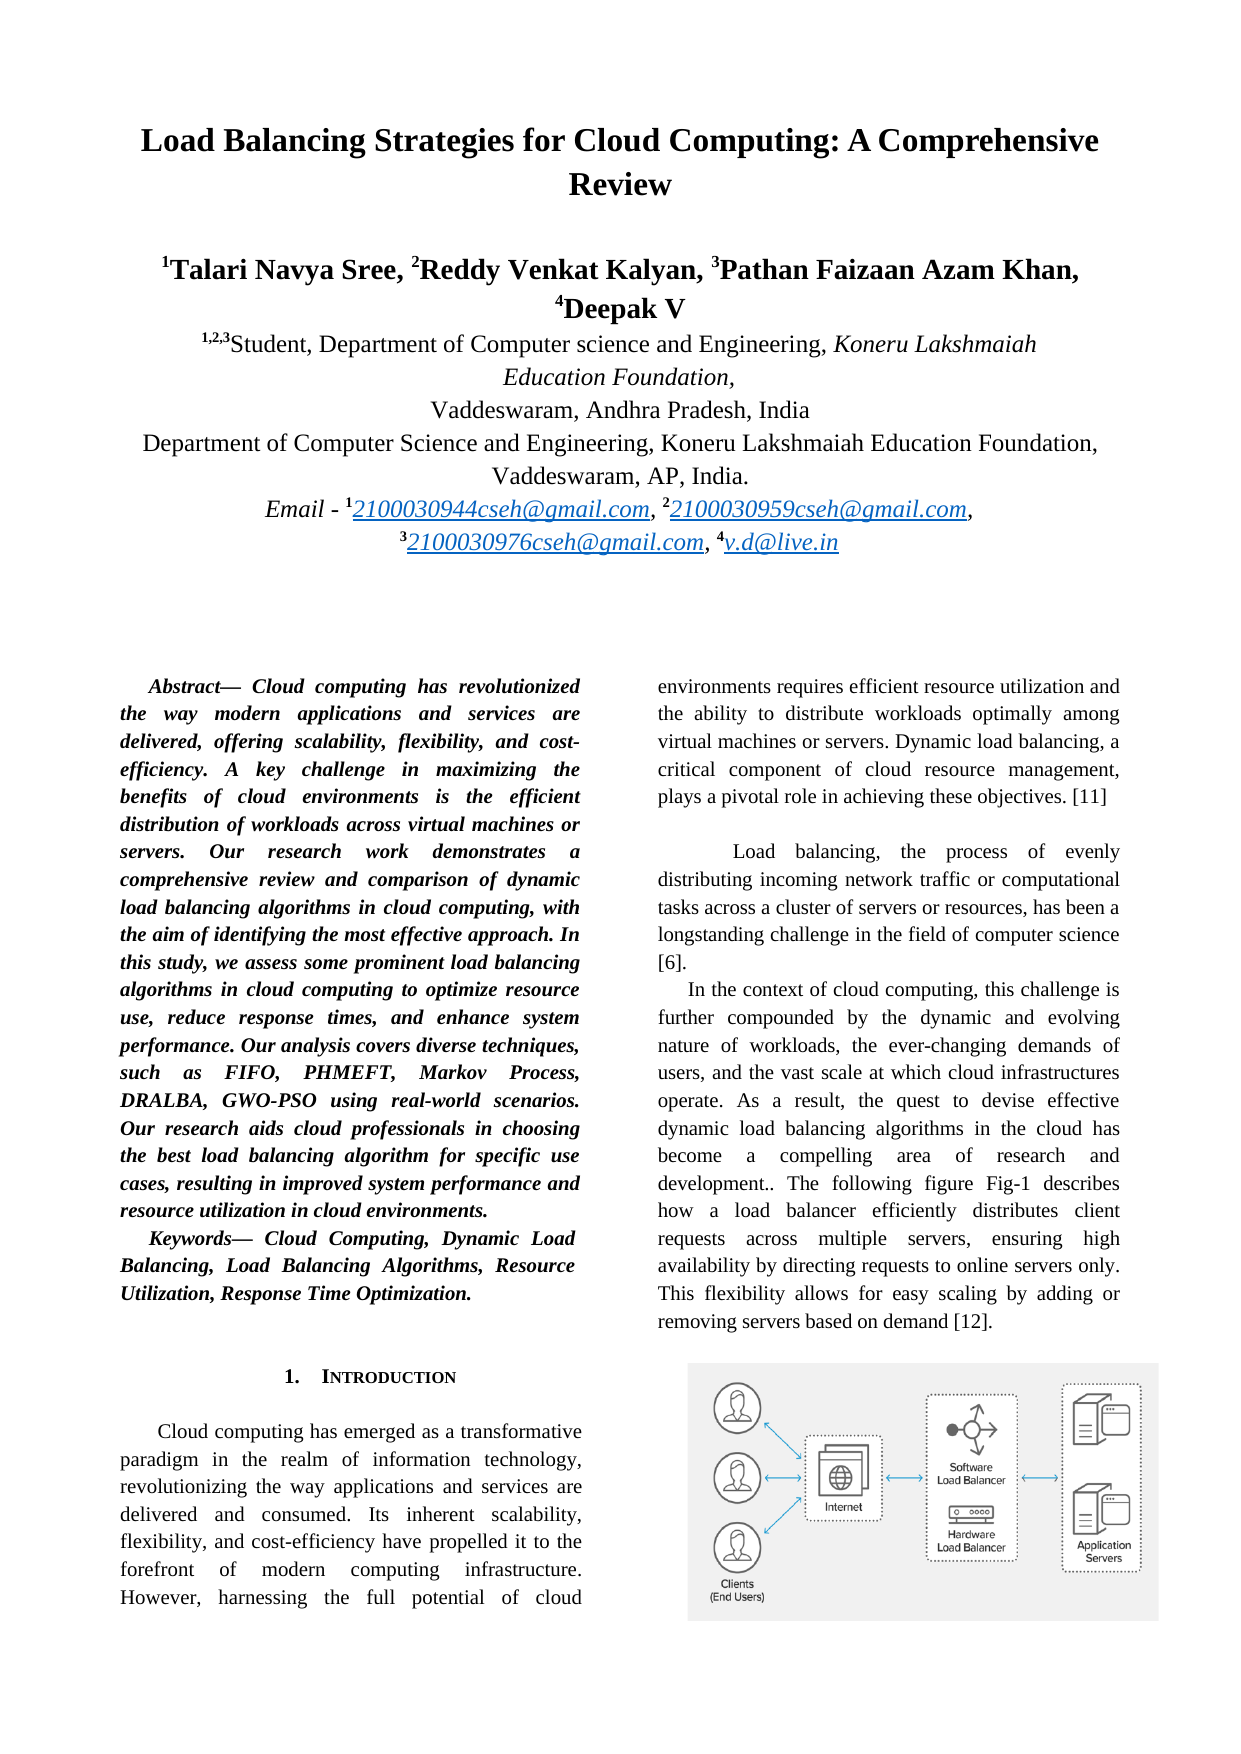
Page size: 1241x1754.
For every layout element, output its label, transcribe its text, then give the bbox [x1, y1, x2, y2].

text Cloud computing has emerged as a transformative paradigm in the realm of information technology, revolutionizing the way applications and services are delivered and consumed. Its inherent scalability, flexibility, and cost-efficiency have propelled it to the forefront of modern computing infrastructure. However, harnessing the full potential of cloud environments requires efficient resource utilization and the ability to distribute workloads optimally among virtual machines or servers. Dynamic load balancing, a critical component of cloud resource management, plays a pivotal role in achieving these objectives. [11] [658, 674, 1120, 808]
text Email - 12100030944cseh@gmail.com, 22100030959cseh@gmail.com, 32100030976cseh@gmail.com, 4v.d@live.in [120, 494, 1120, 556]
text Vaddeswaram, AP, India. [120, 461, 1120, 490]
subtitle Introduction [157, 1364, 583, 1388]
text 1,2,3Student, Department of Computer science and Engineering, Koneru Lakshmaiah Education Foundation, [120, 329, 1120, 391]
text Keywords— Cloud Computing, Dynamic Load Balancing, Load Balancing Algorithms, Resource Utilization, Response Time Optimization. [120, 1226, 578, 1305]
text In the context of cloud computing, this challenge is further compounded by the dynamic and evolving nature of workloads, the ever-changing demands of users, and the vast scale at which cloud infrastructures operate. As a result, the quest to devise effective dynamic load balancing algorithms in the cloud has become a compelling area of research and development.. The following figure Fig-1 describes how a load balancer efficiently distributes client requests across multiple servers, ensuring high availability by directing requests to online servers only. This flexibility allows for easy scaling by adding or removing servers based on demand [12]. [658, 977, 1120, 1333]
text Department of Computer Science and Engineering, Koneru Lakshmaiah Education Foundation, [120, 428, 1120, 457]
text Load balancing, the process of evenly distributing incoming network traffic or computational tasks across a cluster of servers or resources, has been a longstanding challenge in the field of computer science [6]. [658, 839, 1120, 974]
picture [687, 1363, 1159, 1621]
text 1Talari Navya Sree, 2Reddy Venkat Kalyan, 3Pathan Faizaan Azam Khan, 4Deepak V [120, 252, 1120, 324]
title Load Balancing Strategies for Cloud Computing: A Comprehensive Review [120, 120, 1120, 202]
text Cloud computing has emerged as a transformative paradigm in the realm of information technology, revolutionizing the way applications and services are delivered and consumed. Its inherent scalability, flexibility, and cost-efficiency have propelled it to the forefront of modern computing infrastructure. However, harnessing the full potential of cloud environments requires efficient resource utilization and the ability to distribute workloads optimally among virtual machines or servers. Dynamic load balancing, a critical component of cloud resource management, plays a pivotal role in achieving these objectives. [11] [120, 1419, 583, 1609]
text Abstract— Cloud computing has revolutionized the way modern applications and services are delivered, offering scalability, flexibility, and cost-efficiency. A key challenge in maximizing the benefits of cloud environments is the efficient distribution of workloads across virtual machines or servers. Our research work demonstrates a comprehensive review and comparison of dynamic load balancing algorithms in cloud computing, with the aim of identifying the most effective approach. In this study, we assess some prominent load balancing algorithms in cloud computing to optimize resource use, reduce response times, and enhance system performance. Our analysis covers diverse techniques, such as FIFO, PHMEFT, Markov Process, DRALBA, GWO-PSO using real-world scenarios. Our research aids cloud professionals in choosing the best load balancing algorithm for specific use cases, resulting in improved system performance and resource utilization in cloud environments. [120, 674, 583, 1222]
text Vaddeswaram, Andhra Pradesh, India [120, 395, 1120, 424]
